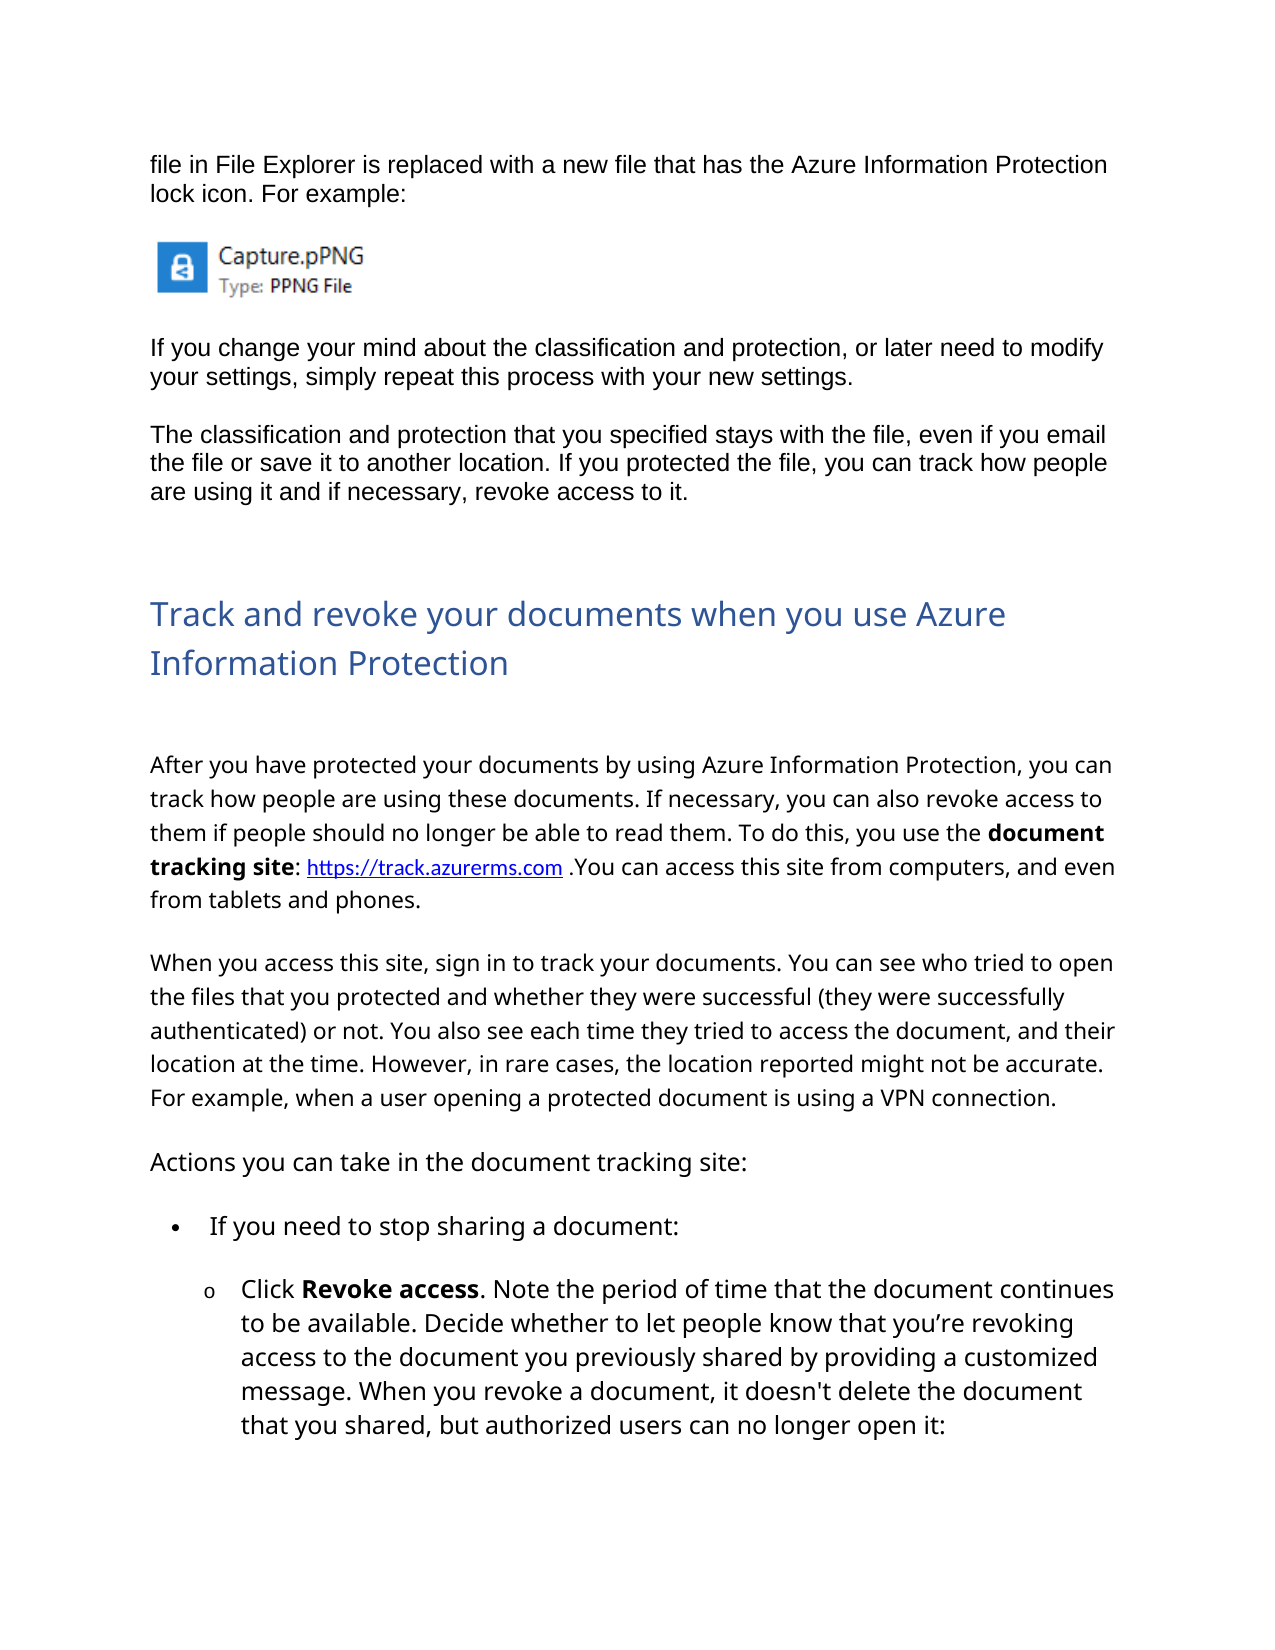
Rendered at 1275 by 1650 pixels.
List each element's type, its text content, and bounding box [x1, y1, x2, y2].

list If you need to stop sharing a document: [172, 1208, 1125, 1242]
picture [150, 236, 380, 304]
text Actions you can take in the document tracking site: [150, 1145, 1125, 1179]
text After you have protected your documents by using Azure Information Protection, you can track how people are using these documents. If necessary, you can also revoke access to them if people should no longer be able to read them. To do this, you use the document tracking site: https://track.azurerms.com .You can access this site from computers, and even from tablets and phones. [150, 749, 1125, 916]
list Click Revoke access. Note the period of time that the document continues to be available. Decide whether to let people know that you’re revoking access to the document you previously shared by providing a customized message. When you revoke a document, it doesn't delete the document that you shared, but authorized users can no longer open it: [203, 1272, 1125, 1442]
text When you access this site, sign in to track your documents. You can see who tried to open the files that you protected and whether they were successful (they were successfully authenticated) or not. You also see each time they tried to access the document, and their location at the time. However, in rare cases, the location reported might not be accurate. For example, when a user opening a protected document is using a VPN connection. [150, 947, 1125, 1113]
subtitle Track and revoke your documents when you use Azure Information Protection [150, 591, 1125, 686]
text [150, 150, 1125, 207]
text The classification and protection that you specified stays with the file, even if you email the file or save it to another location. If you protected the file, you can track how people are using it and if necessary, revoke access to it. [150, 420, 1125, 506]
text If you change your mind about the classification and protection, or later need to modify your settings, simply repeat this process with your new settings. [150, 333, 1125, 391]
